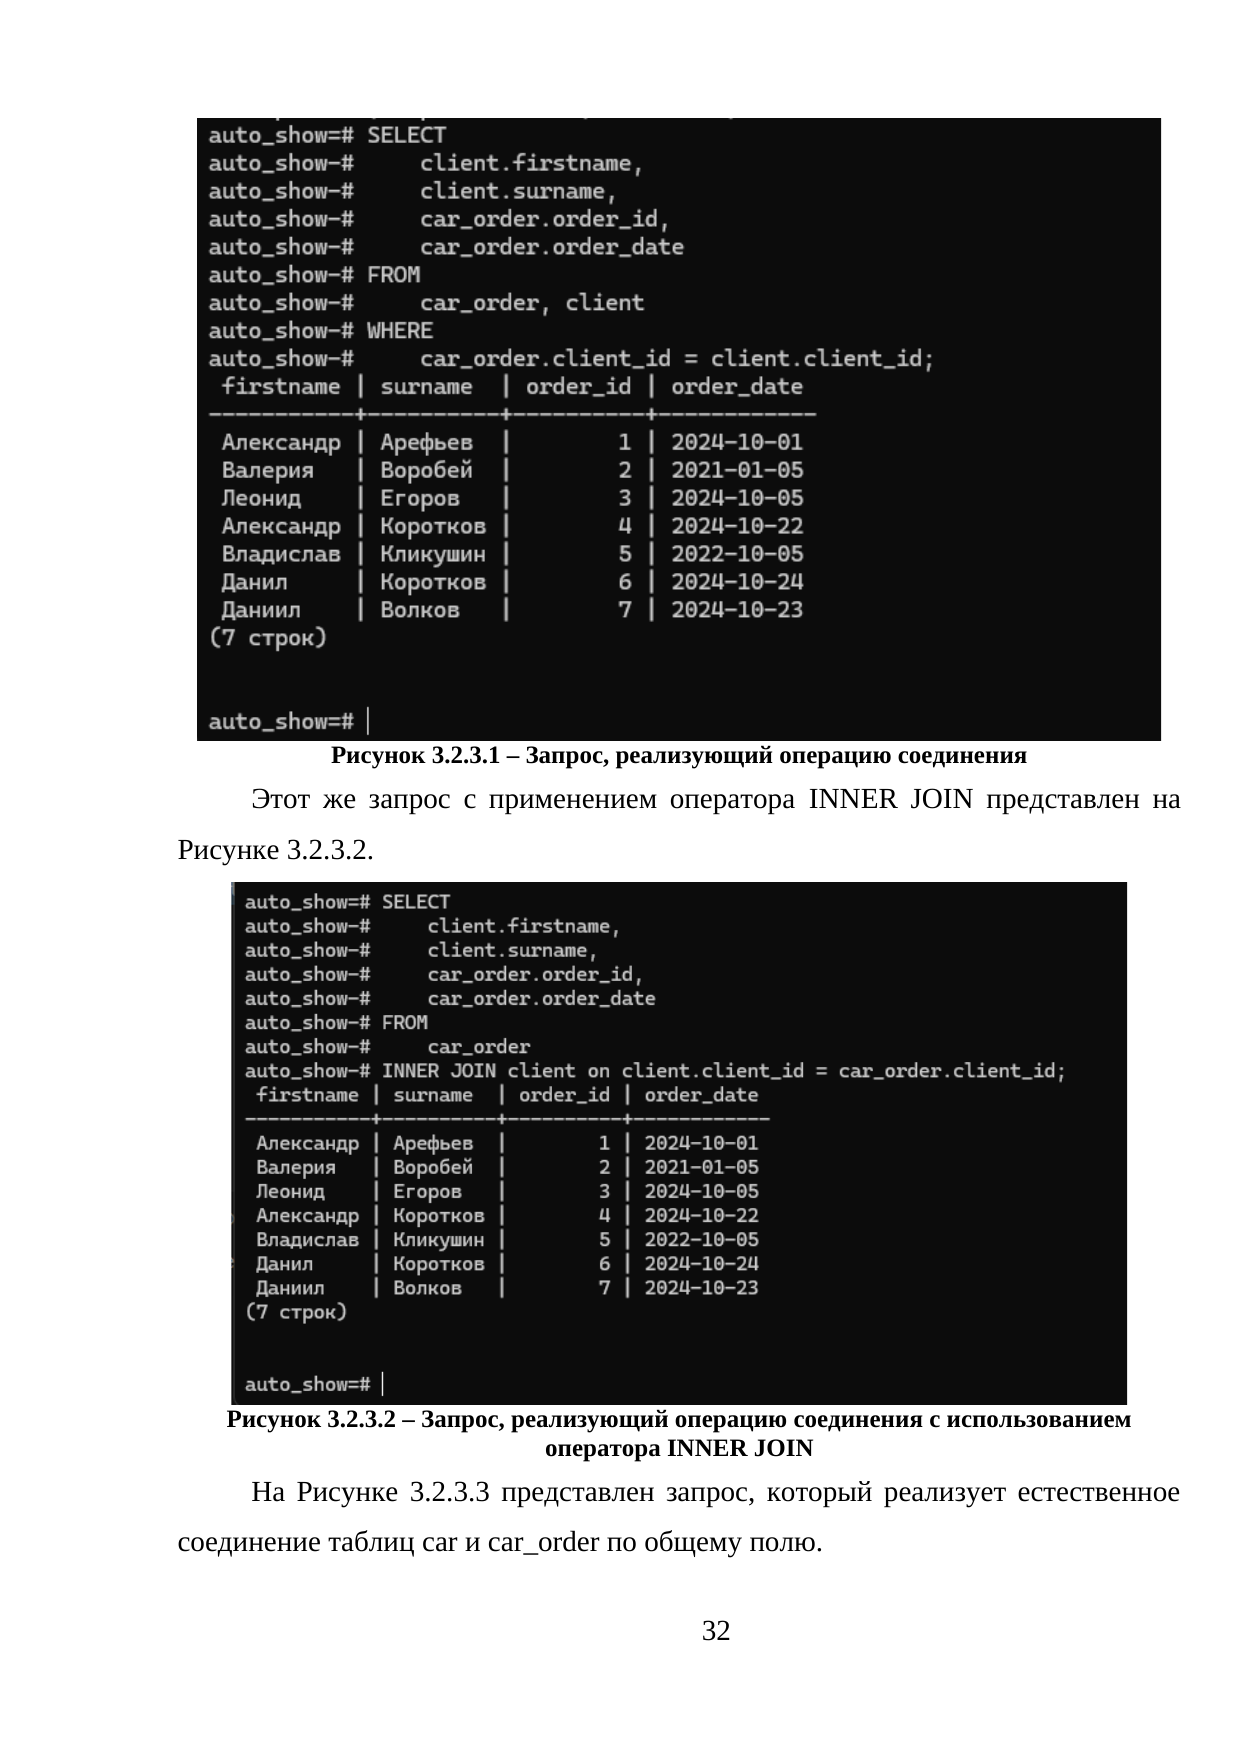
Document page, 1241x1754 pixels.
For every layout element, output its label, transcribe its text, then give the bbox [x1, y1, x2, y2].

picture [231, 882, 1128, 1405]
text Этот же запрос с применением оператора INNER JOIN представлен на Рисунке 3.2.3.2. [177, 782, 1181, 865]
picture [197, 118, 1162, 741]
text Рисунок 3.2.3.2 – Запрос, реализующий операцию соединения с использованием оператора INNER JOIN [177, 1404, 1181, 1462]
text Рисунок 3.2.3.1 – Запрос, реализующий операцию соединения [177, 740, 1181, 769]
text На Рисунке 3.2.3.3 представлен запрос, который реализует естественное соединение таблиц car и car_order по общему полю. [177, 1474, 1181, 1558]
